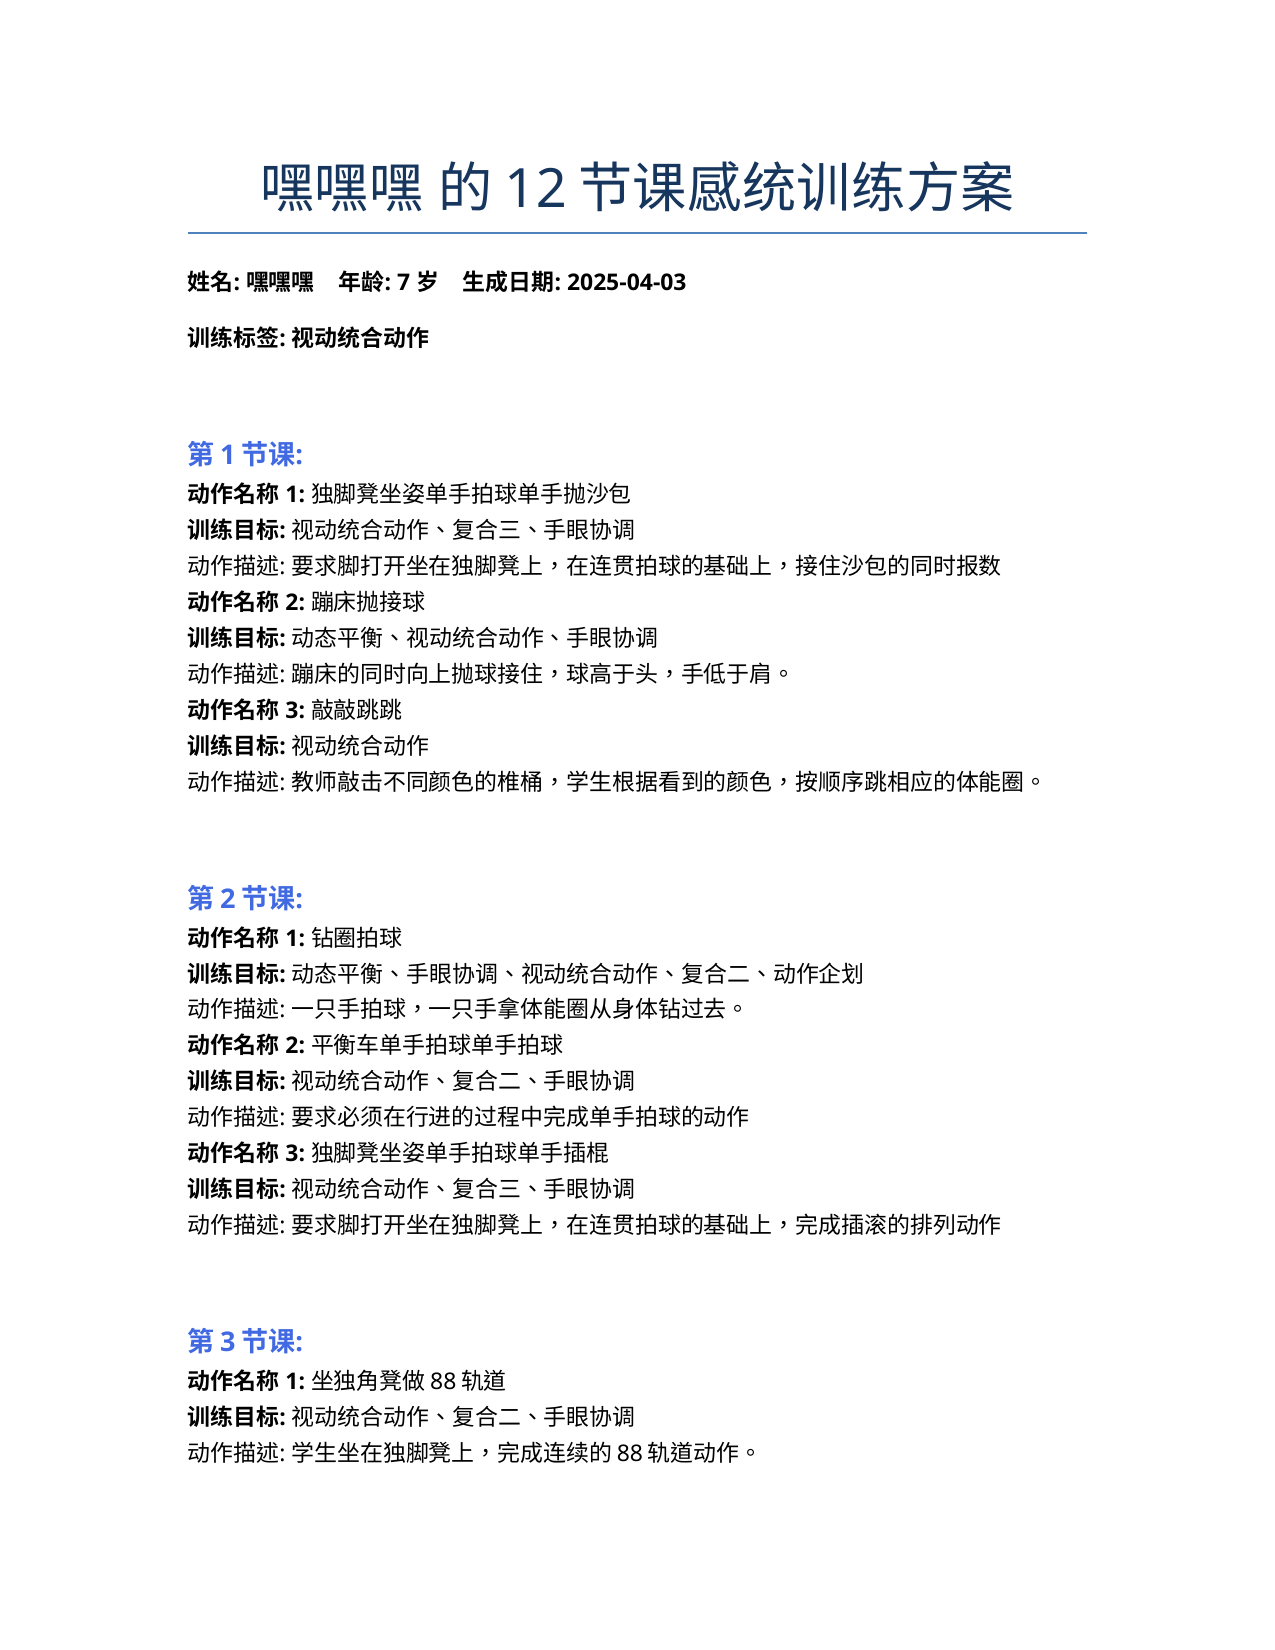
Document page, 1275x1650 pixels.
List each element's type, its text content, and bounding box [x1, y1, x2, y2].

text 姓名: 嘿嘿嘿 年龄: 7 岁 生成日期: 2025-04-03 [187, 265, 1087, 297]
subtitle 第1节课: [187, 436, 1087, 473]
title 嘿嘿嘿 的12节课感统训练方案 [187, 150, 1087, 234]
subtitle 第3节课: [187, 1323, 1087, 1359]
subtitle 第2节课: [187, 879, 1087, 916]
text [187, 1365, 1087, 1468]
text 动作名称 1: 钻圈拍球 训练目标: 动态平衡、手眼协调、视动统合动作、复合二、动作企划 动作描述: 一只手拍球，一只手拿体能圈从身体钻过去。 动作名称 2: 平衡车单手拍球单手拍球 训练目标: 视动统合动作、复合二、手眼协调 动作描述: 要求必须在行进的过程中完成单手拍球的动作 动作名称 3: 独脚凳坐姿单手拍球单手插棍 训练目标: 视动统合动作、复合三、手眼协调 动作描述: 要求脚打开坐在独脚凳上，在连贯拍球的基础上，完成插滚的排列动作 [187, 922, 1087, 1240]
text 训练标签: 视动统合动作 [187, 322, 1087, 353]
text 动作名称 1: 独脚凳坐姿单手拍球单手抛沙包 训练目标: 视动统合动作、复合三、手眼协调 动作描述: 要求脚打开坐在独脚凳上，在连贯拍球的基础上，接住沙包的同时报数 动作名称 2: 蹦床抛接球 训练目标: 动态平衡、视动统合动作、手眼协调 动作描述: 蹦床的同时向上抛球接住，球高于头，手低于肩。 动作名称 3: 敲敲跳跳 训练目标: 视动统合动作 动作描述: 教师敲击不同颜色的椎桶，学生根据看到的颜色，按顺序跳相应的体能圈。 [187, 478, 1087, 797]
